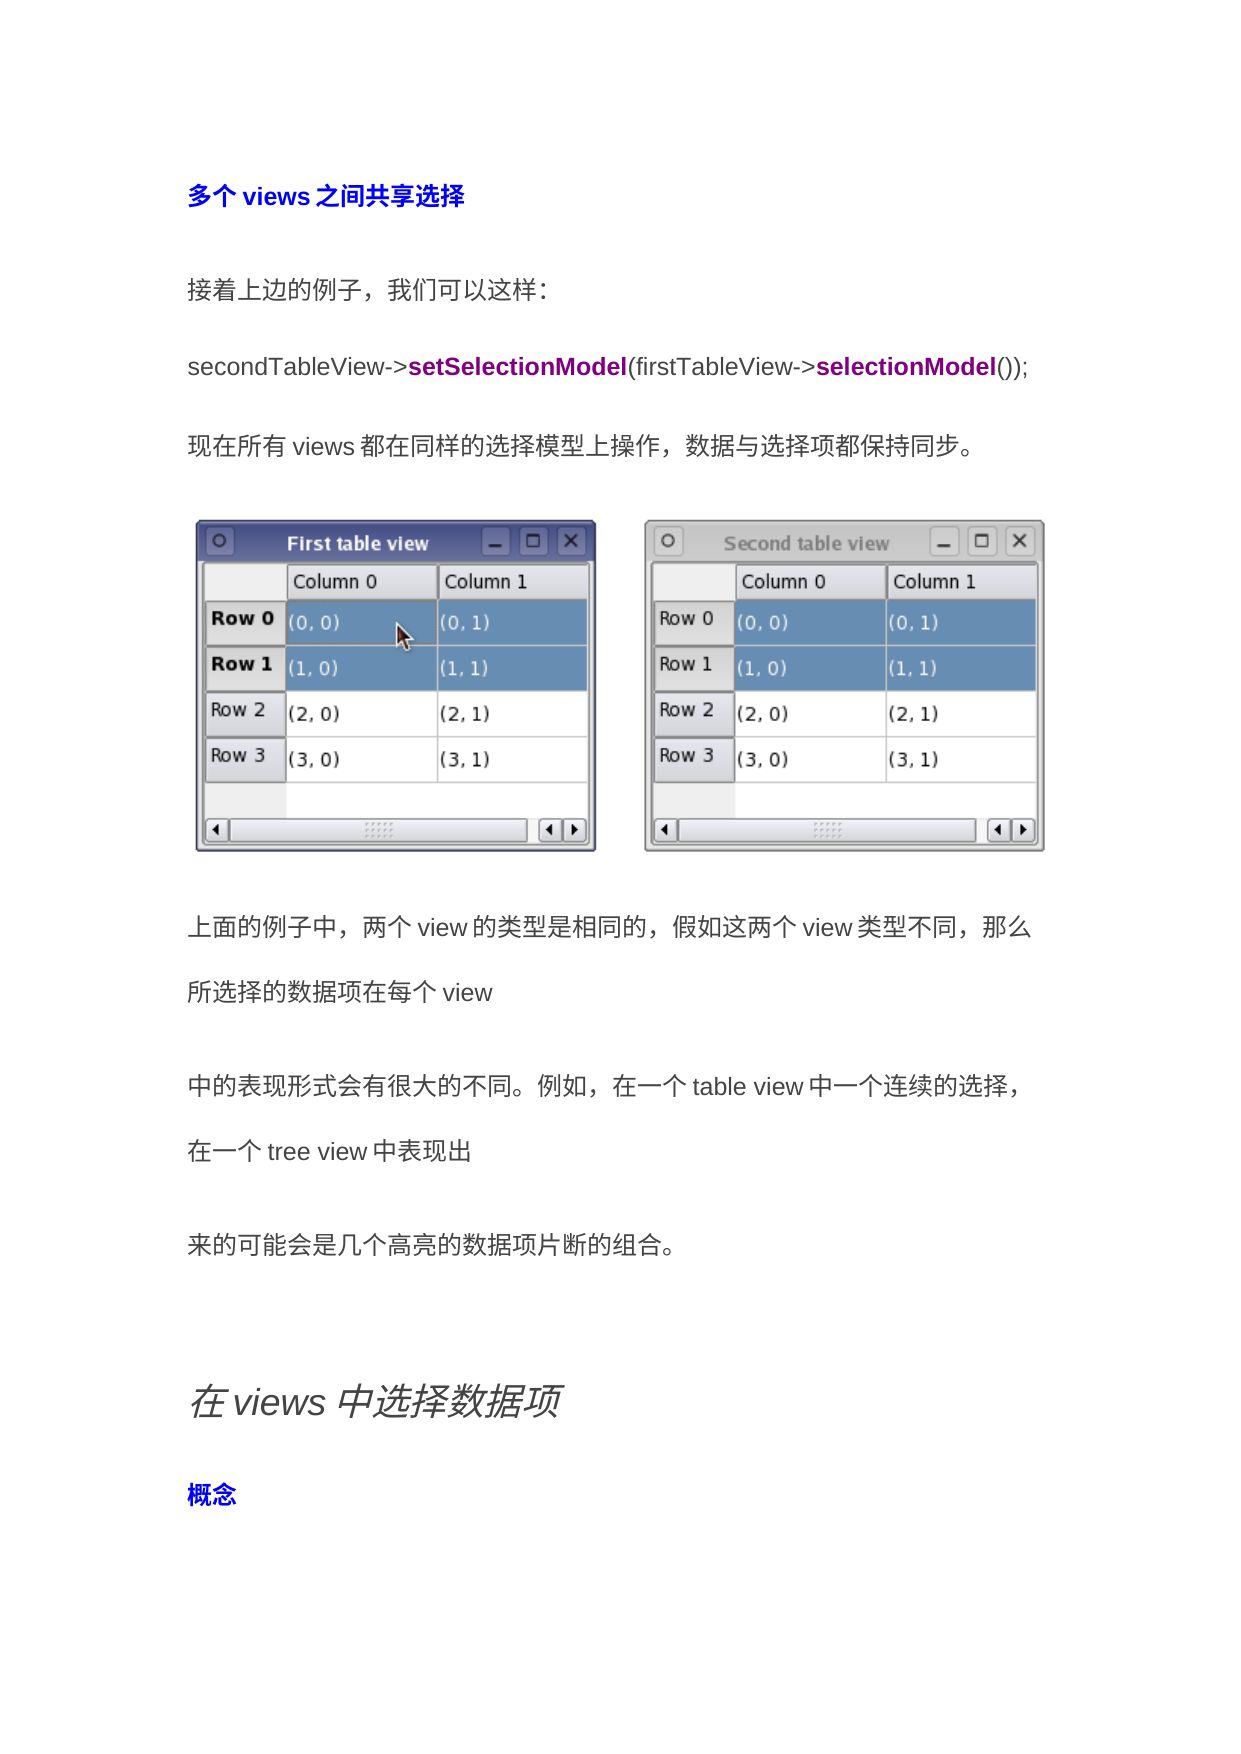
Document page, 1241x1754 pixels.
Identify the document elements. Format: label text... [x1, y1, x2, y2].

text 多个views之间共享选择 [187, 162, 1053, 227]
text 现在所有views都在同样的选择模型上操作，数据与选择项都保持同步。 [187, 412, 1053, 477]
text 中的表现形式会有很大的不同。例如，在一个table view中一个连续的选择，在一个tree view中表现出 [187, 1052, 1053, 1182]
text secondTableView->setSelectionModel(firstTableView->selectionModel()); [187, 350, 1053, 383]
text 在views中选择数据项 [187, 1367, 1053, 1432]
text 上面的例子中，两个view的类型是相同的，假如这两个view类型不同，那么所选择的数据项在每个view [187, 893, 1053, 1023]
text 接着上边的例子，我们可以这样： [187, 256, 1053, 321]
text 概念 [187, 1461, 1053, 1526]
picture [187, 509, 1054, 861]
text 来的可能会是几个高亮的数据项片断的组合。 [187, 1211, 1053, 1276]
